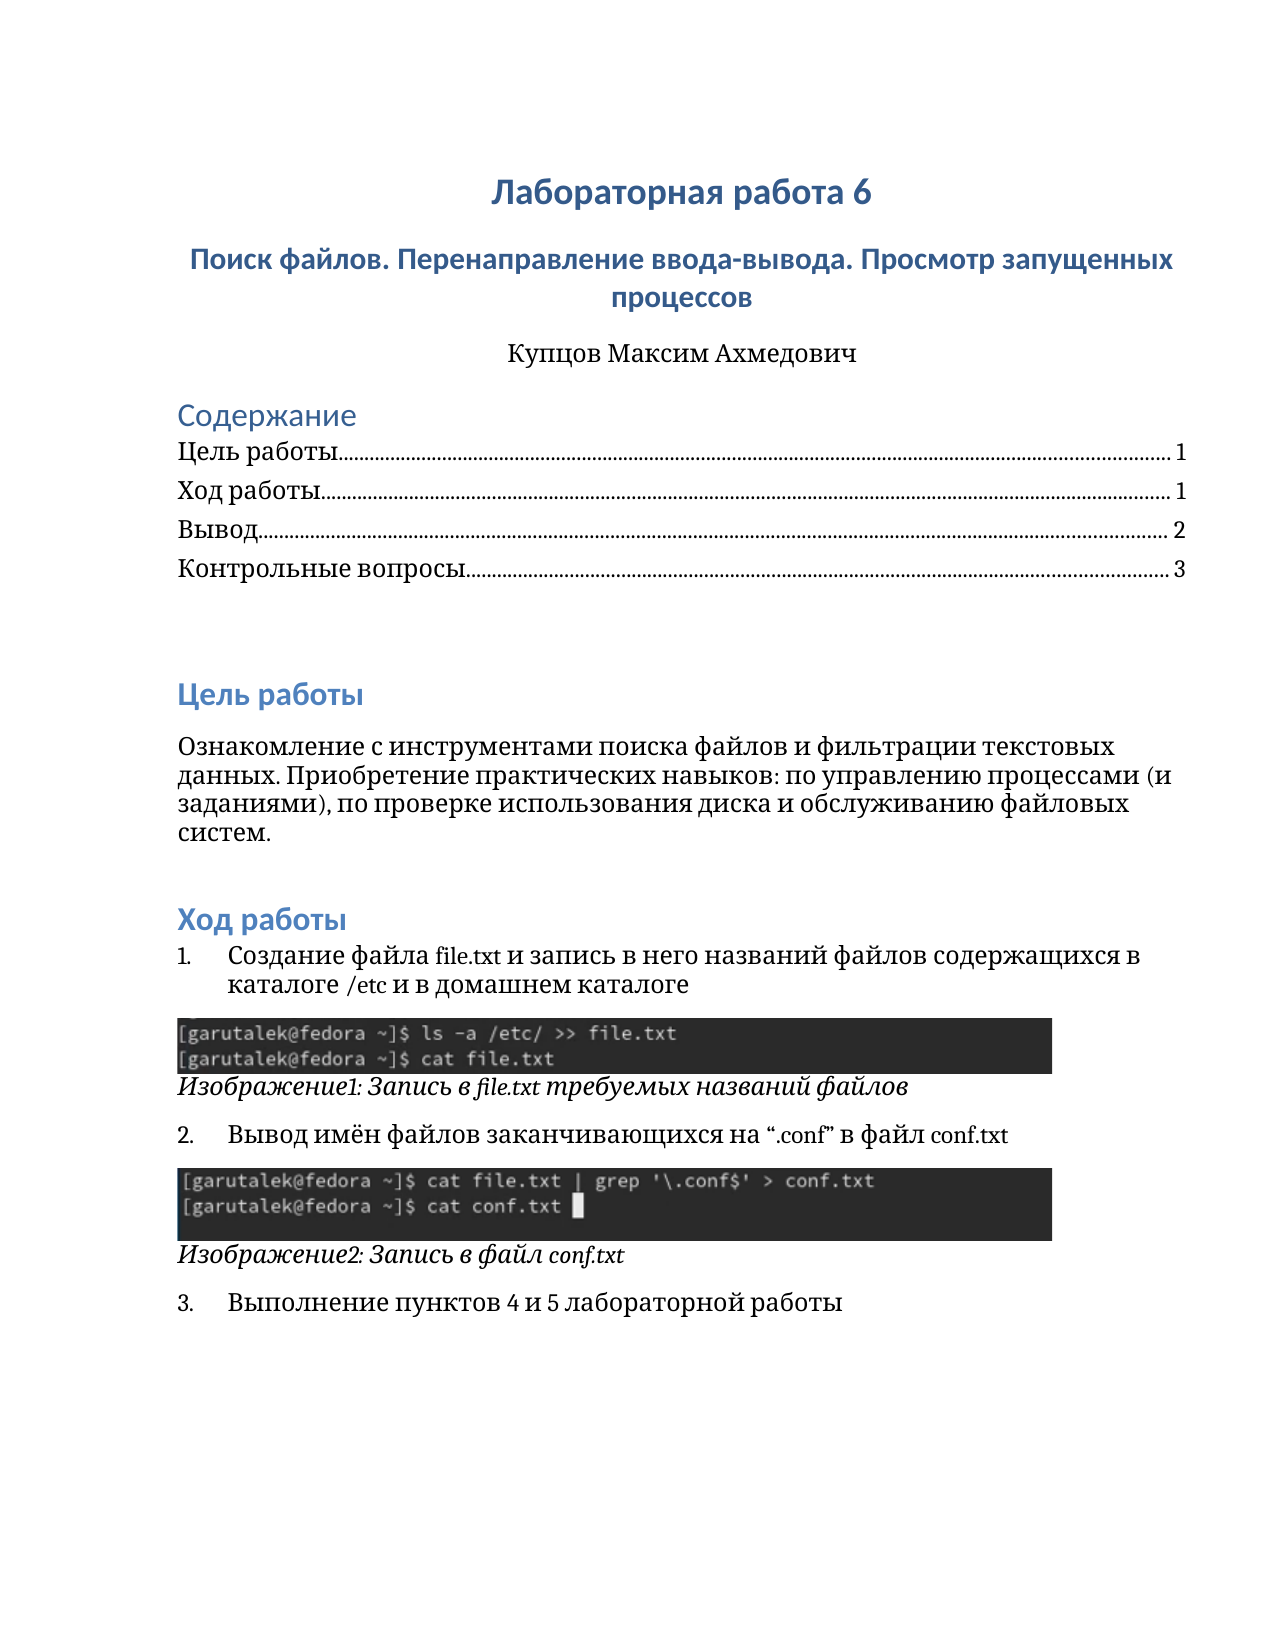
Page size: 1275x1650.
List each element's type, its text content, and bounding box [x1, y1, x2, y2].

list Выполнение пунктов 4 и 5 лабораторной работы [177, 1288, 1186, 1317]
picture [177, 1168, 1053, 1241]
title Лабораторная работа 6 [177, 168, 1186, 214]
list Создание файла file.txt и запись в него названий файлов содержащихся в каталоге /etc и в домашнем каталоге [177, 942, 1186, 1000]
subtitle Цель работы [177, 673, 1186, 714]
picture [177, 1018, 1053, 1074]
list Вывод имён файлов заканчивающихся на “.conf” в файл conf.txt [177, 1121, 1186, 1149]
subtitle Поиск файлов. Перенаправление ввода-вывода. Просмотр запущенных процессов [177, 239, 1186, 315]
text Купцов Максим Ахмедович [177, 340, 1186, 369]
text Ознакомление с инструментами поиска файлов и фильтрации текстовых данных. Приобретение практических навыков: по управлению процессами (и заданиями), по проверке использования диска и обслуживанию файловых систем. [177, 733, 1186, 848]
subtitle Ход работы [177, 898, 1186, 938]
